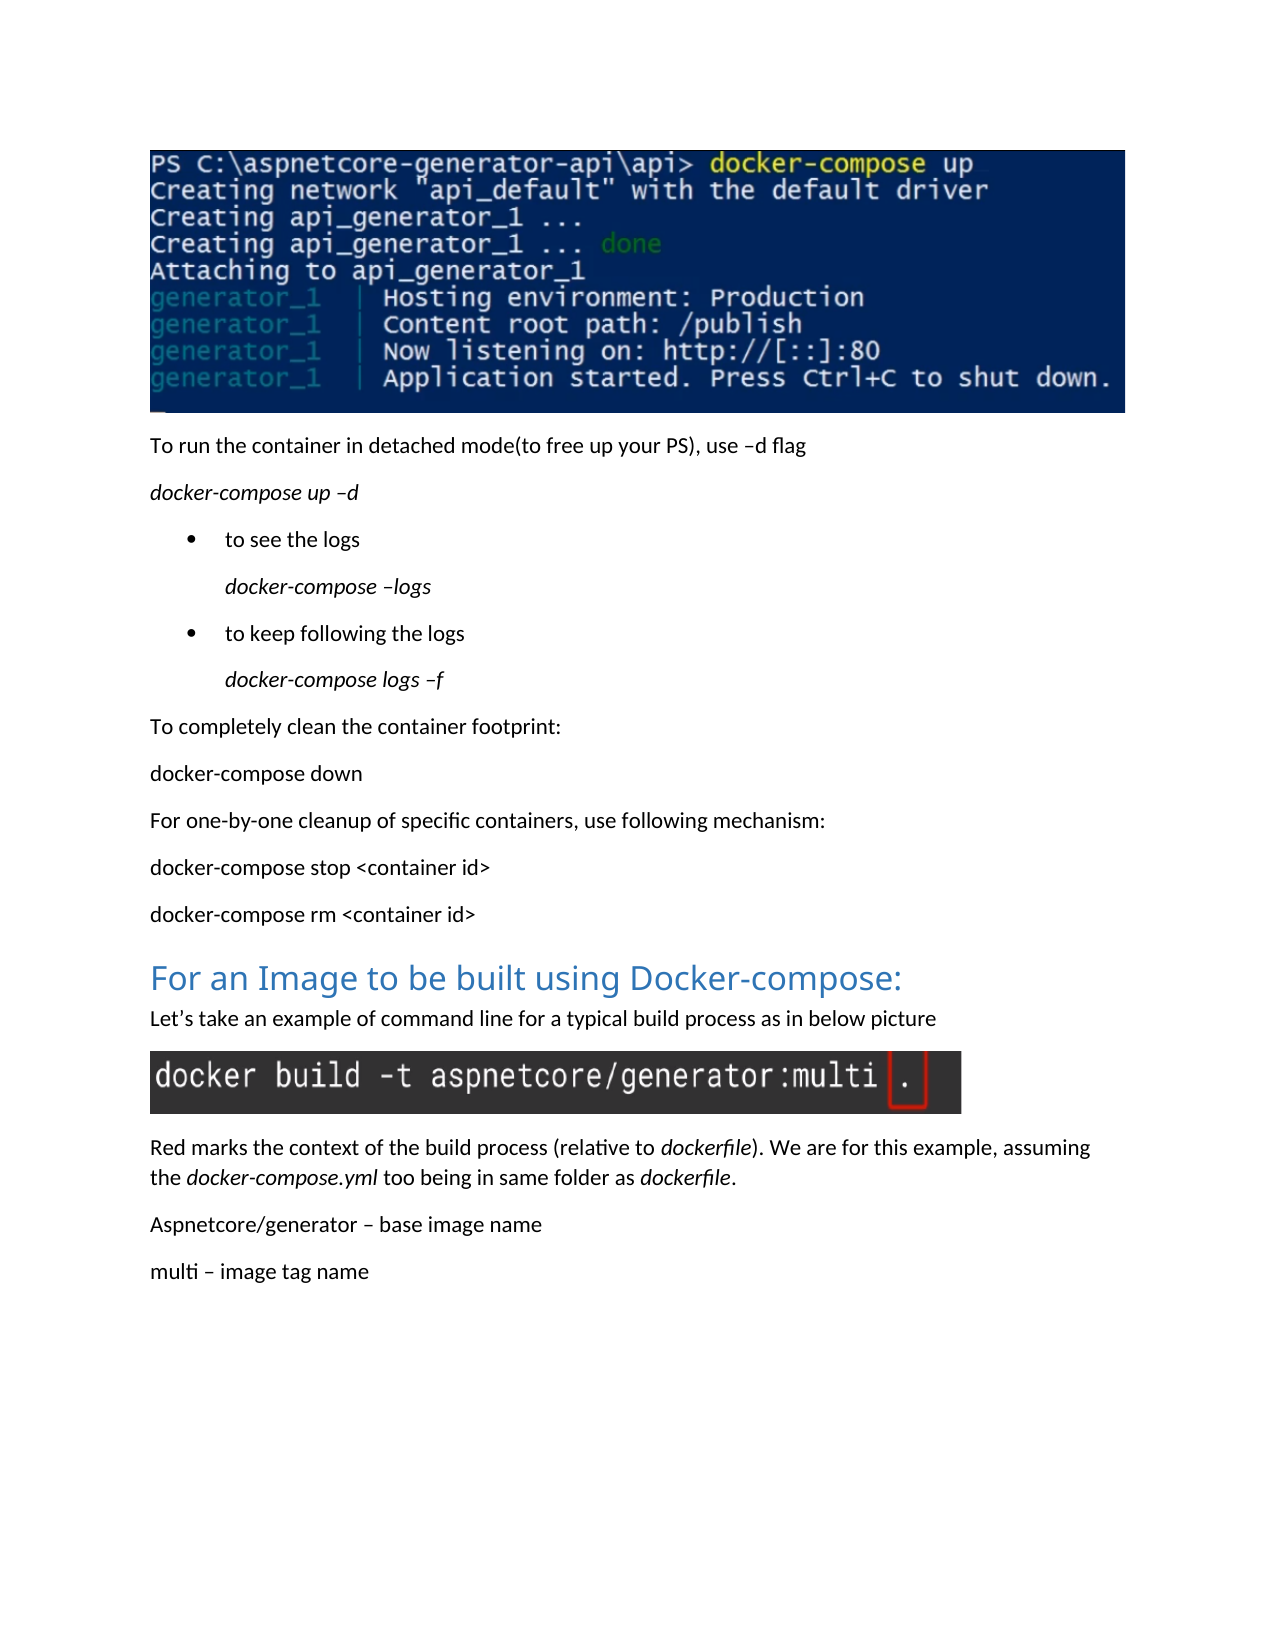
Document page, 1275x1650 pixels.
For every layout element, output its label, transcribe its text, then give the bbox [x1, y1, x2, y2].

text docker-compose up –d [150, 478, 1125, 506]
text docker-compose rm <container id> [150, 900, 1125, 928]
text Let’s take an example of command line for a typical build process as in below picture [150, 1004, 1125, 1032]
text To run the container in detached mode(to free up your PS), use –d flag [150, 431, 1125, 459]
subtitle For an Image to be built using Docker-compose: [150, 955, 1125, 1001]
text docker-compose logs –f [150, 666, 1125, 693]
list to keep following the logs [187, 619, 1125, 647]
text For one-by-one cleanup of specific containers, use following mechanism: [150, 806, 1125, 834]
text docker-compose stop <container id> [150, 853, 1125, 881]
text multi – image tag name [150, 1257, 1125, 1285]
text docker-compose down [150, 759, 1125, 787]
text docker-compose –logs [150, 572, 1125, 600]
text Aspnetcore/generator – base image name [150, 1210, 1125, 1238]
list to see the logs [187, 525, 1125, 553]
text To completely clean the container footprint: [150, 712, 1125, 740]
text Red marks the context of the build process (relative to dockerfile). We are for this example, assuming the docker-compose.yml too being in same folder as dockerfile. [150, 1133, 1125, 1191]
